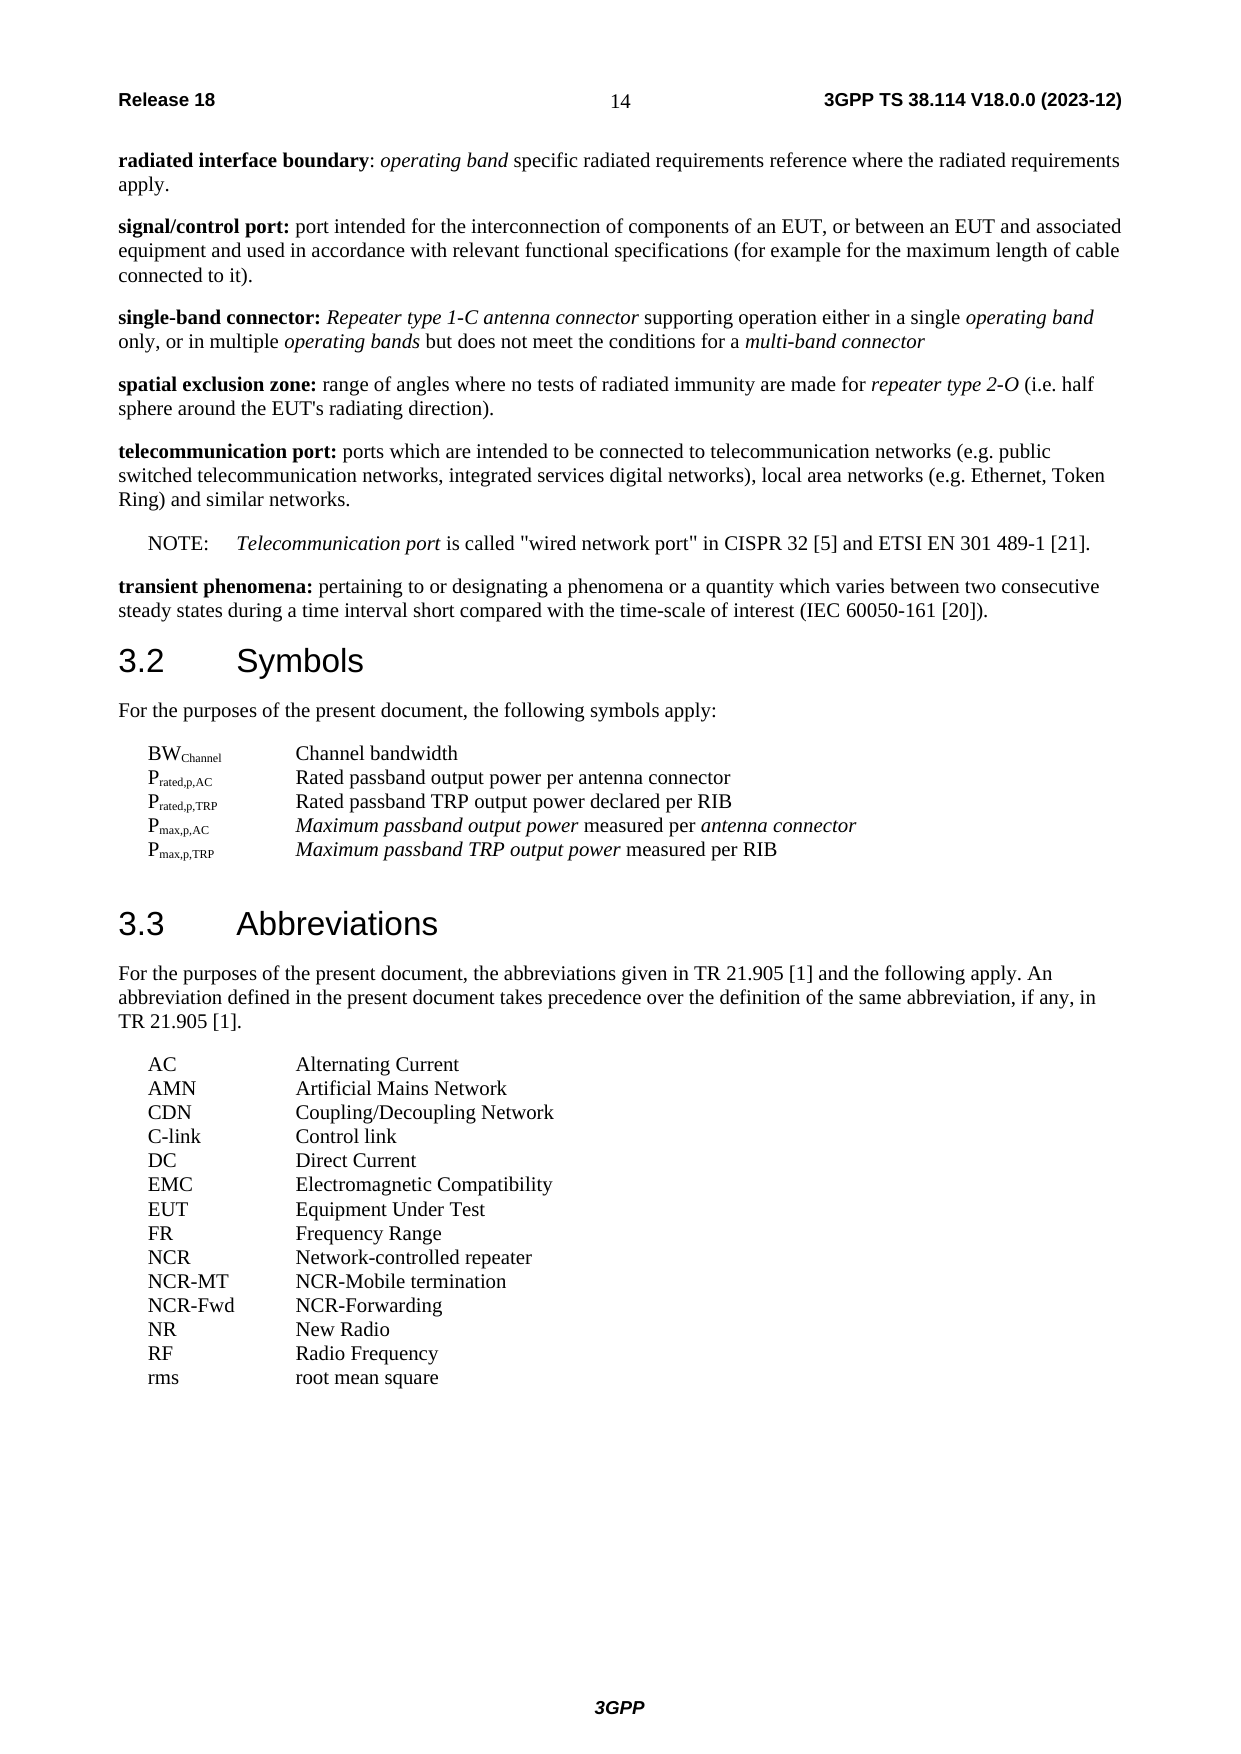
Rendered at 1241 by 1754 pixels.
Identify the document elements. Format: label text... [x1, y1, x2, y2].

text RF Radio Frequency [148, 1341, 1122, 1365]
text Pmax,p,TRP Maximum passband TRP output power measured per RIB [148, 837, 1122, 861]
text NR New Radio [148, 1317, 1122, 1341]
text CDN Coupling/Decoupling Network [148, 1100, 1122, 1124]
text radiated interface boundary: operating band specific radiated requirements reference where the radiated requirements apply. [118, 147, 1122, 196]
text NCR Network-controlled repeater [148, 1244, 1122, 1269]
text C-link Control link [148, 1124, 1122, 1148]
text DC Direct Current [148, 1148, 1122, 1172]
text single-band connector: Repeater type 1-C antenna connector supporting operation either in a single operating band only, or in multiple operating bands but does not meet the conditions for a multi-band connector [118, 305, 1122, 353]
text FR Frequency Range [148, 1221, 1122, 1244]
text spatial exclusion zone: range of angles where no tests of radiated immunity are made for repeater type 2-O (i.e. half sphere around the EUT's radiating direction). [118, 372, 1122, 420]
text For the purposes of the present document, the abbreviations given in TR 21.905 [1] and the following apply. An abbreviation defined in the present document takes precedence over the definition of the same abbreviation, if any, in TR 21.905 [1]. [118, 961, 1122, 1033]
text BWChannel Channel bandwidth [148, 741, 1122, 765]
text AC Alternating Current [148, 1052, 1122, 1076]
subtitle 3.2 Symbols [118, 641, 1122, 679]
text Prated,p,TRP Rated passband TRP output power declared per RIB [148, 789, 1122, 813]
text signal/control port: port intended for the interconnection of components of an EUT, or between an EUT and associated equipment and used in accordance with relevant functional specifications (for example for the maximum length of cable connected to it). [118, 214, 1122, 287]
text For the purposes of the present document, the following symbols apply: [118, 698, 1122, 722]
text Pmax,p,AC Maximum passband output power measured per antenna connector [148, 813, 1122, 837]
text telecommunication port: ports which are intended to be connected to telecommunication networks (e.g. public switched telecommunication networks, integrated services digital networks), local area networks (e.g. Ethernet, Token Ring) and similar networks. [118, 439, 1122, 511]
text NCR-MT NCR-Mobile termination [148, 1269, 1122, 1293]
text EUT Equipment Under Test [148, 1196, 1122, 1221]
text rms root mean square [148, 1365, 1122, 1389]
text transient phenomena: pertaining to or designating a phenomena or a quantity which varies between two consecutive steady states during a time interval short compared with the time-scale of interest (IEC 60050-161 [20]). [118, 574, 1122, 622]
text NOTE: Telecommunication port is called "wired network port" in CISPR 32 [5] and ETSI EN 301 489-1 [21]. [148, 530, 1122, 555]
subtitle 3.3 Abbreviations [118, 904, 1122, 942]
text AMN Artificial Mains Network [148, 1076, 1122, 1100]
text NCR-Fwd NCR-Forwarding [148, 1293, 1122, 1317]
text EMC Electromagnetic Compatibility [148, 1172, 1122, 1196]
text Prated,p,AC Rated passband output power per antenna connector [148, 765, 1122, 789]
